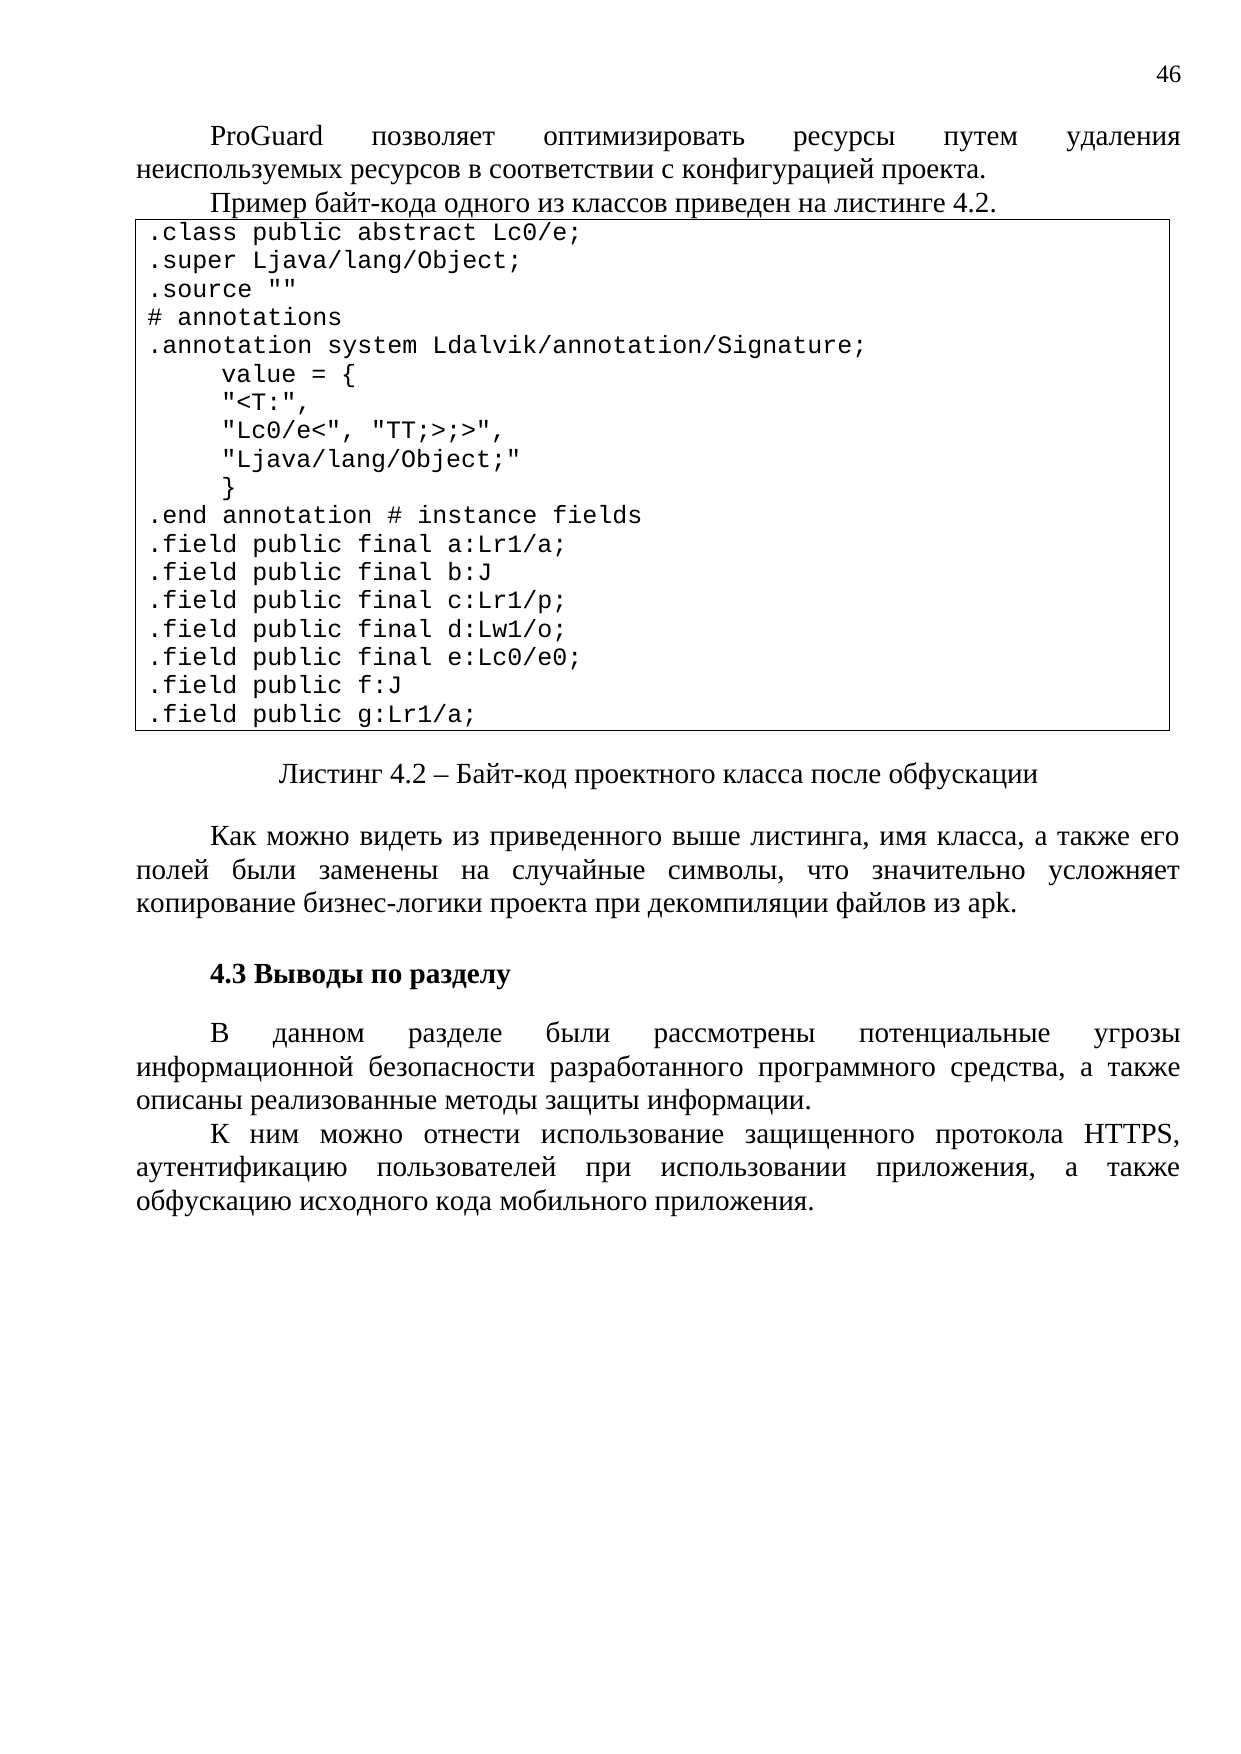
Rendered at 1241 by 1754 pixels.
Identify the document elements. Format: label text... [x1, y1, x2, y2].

list 4.3 Выводы по разделу [136, 957, 1181, 990]
text Листинг 4.2 – Байт-код проектного класса после обфускации [136, 756, 1181, 789]
text Пример байт-кода одного из классов приведен на листинге 4.2. [136, 185, 1181, 219]
text ProGuard позволяет оптимизировать ресурсы путем удаления неиспользуемых ресурсов в соответствии с конфигурацией проекта. [136, 118, 1181, 185]
text В данном разделе были рассмотрены потенциальные угрозы информационной безопасности разработанного программного средства, а также описаны реализованные методы защиты информации. [136, 1015, 1181, 1116]
text Как можно видеть из приведенного выше листинга, имя класса, а также его полей были заменены на случайные символы, что значительно усложняет копирование бизнес-логики проекта при декомпиляции файлов из apk. [136, 818, 1181, 919]
table_header .class public abstract Lc0/e; .super Ljava/lang/Object; .source "" # annotations .annotation system Ldalvik/annotation/Signature; value = { "<T:", "Lc0/e<", "TT;>;>", "Ljava/lang/Object;" } .end annotation # instance fields .field public final a:Lr1/a; .field public final b:J .field public final c:Lr1/p; .field public final d:Lw1/o; .field public final e:Lc0/e0; .field public f:J .field public g:Lr1/a; [136, 220, 1169, 730]
text К ним можно отнести использование защищенного протокола HTTPS, аутентификацию пользователей при использовании приложения, а также обфускацию исходного кода мобильного приложения. [136, 1116, 1181, 1216]
